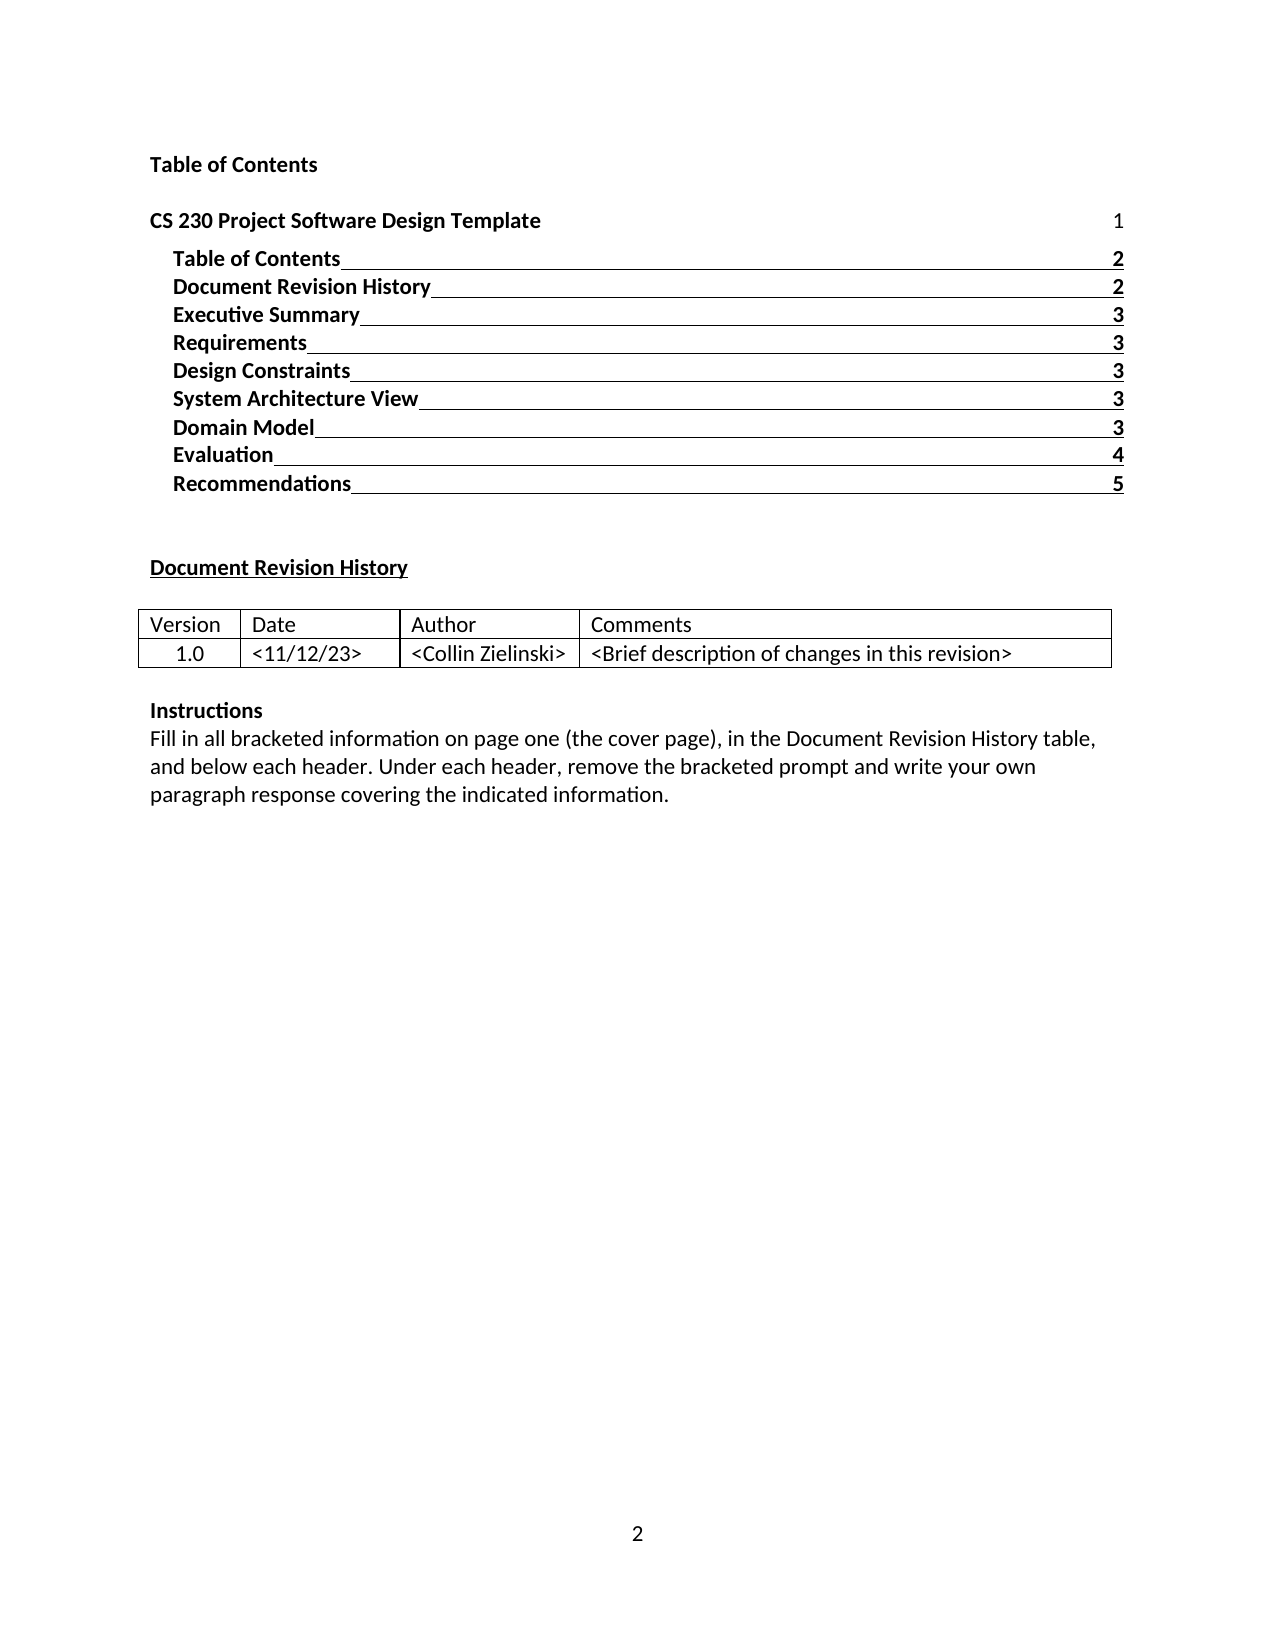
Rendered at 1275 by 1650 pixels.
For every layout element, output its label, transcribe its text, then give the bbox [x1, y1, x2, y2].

table_cell 1.0 [139, 639, 240, 667]
subtitle Table of Contents [150, 150, 1125, 178]
table_cell <Collin Zielinski> [401, 639, 579, 667]
table_header Comments [580, 610, 1111, 638]
table_cell <11/12/23> [241, 639, 399, 667]
table_header Date [241, 610, 399, 638]
text Fill in all bracketed information on page one (the cover page), in the Document Revision History table, and below each header. Under each header, remove the bracketed prompt and write your own paragraph response covering the indicated information. [150, 724, 1125, 808]
table_header Version [139, 610, 240, 638]
subtitle Document Revision History [150, 553, 1125, 581]
table_cell <Brief description of changes in this revision> [580, 639, 1111, 667]
text Instructions [150, 696, 1125, 724]
table_header Author [401, 610, 579, 638]
